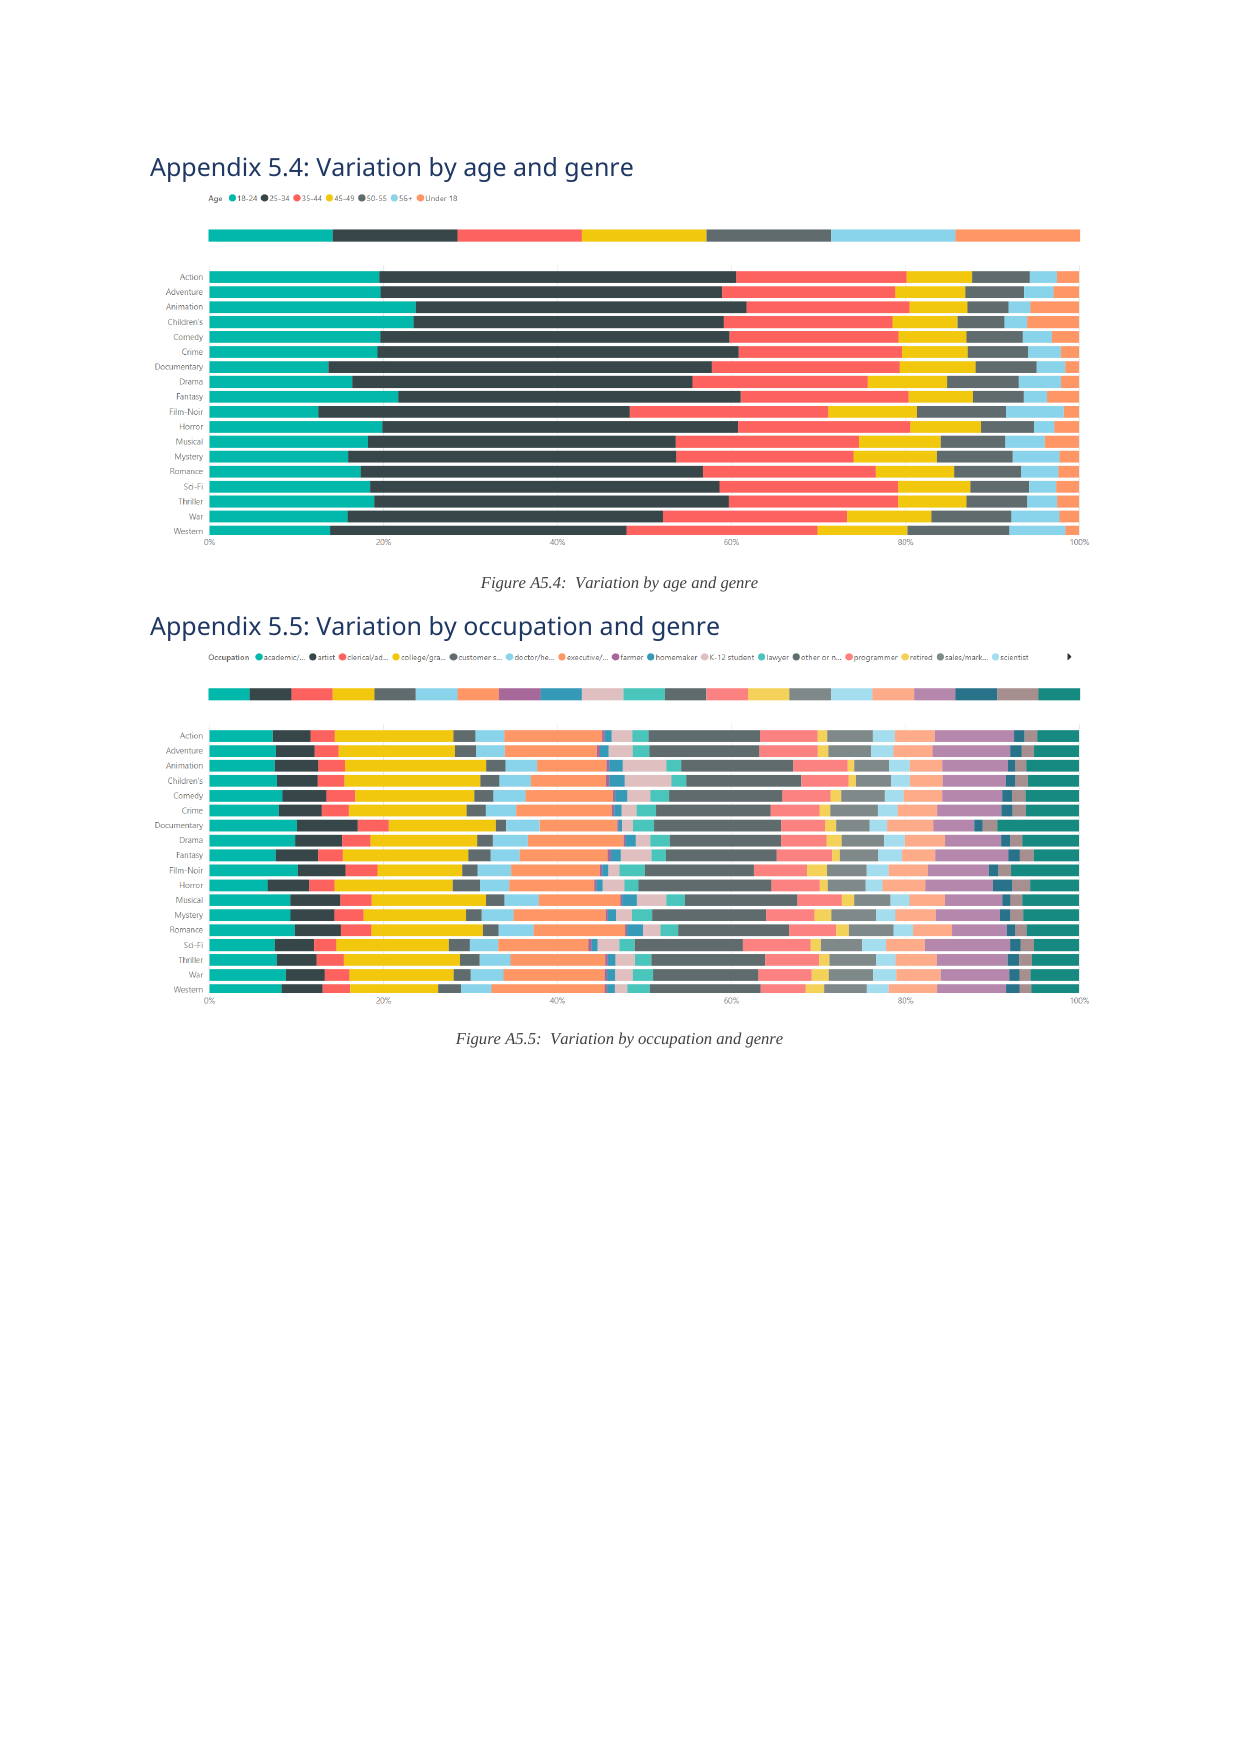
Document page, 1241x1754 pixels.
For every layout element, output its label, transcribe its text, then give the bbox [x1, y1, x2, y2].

text Figure A5.5: Variation by occupation and genre [240, 1029, 1000, 1048]
picture [150, 186, 1091, 551]
subtitle Appendix 5.4: Variation by age and genre [150, 150, 1090, 184]
picture [150, 645, 1091, 1006]
subtitle Appendix 5.5: Variation by occupation and genre [150, 609, 1090, 643]
text Figure A5.4: Variation by age and genre [240, 573, 1000, 592]
